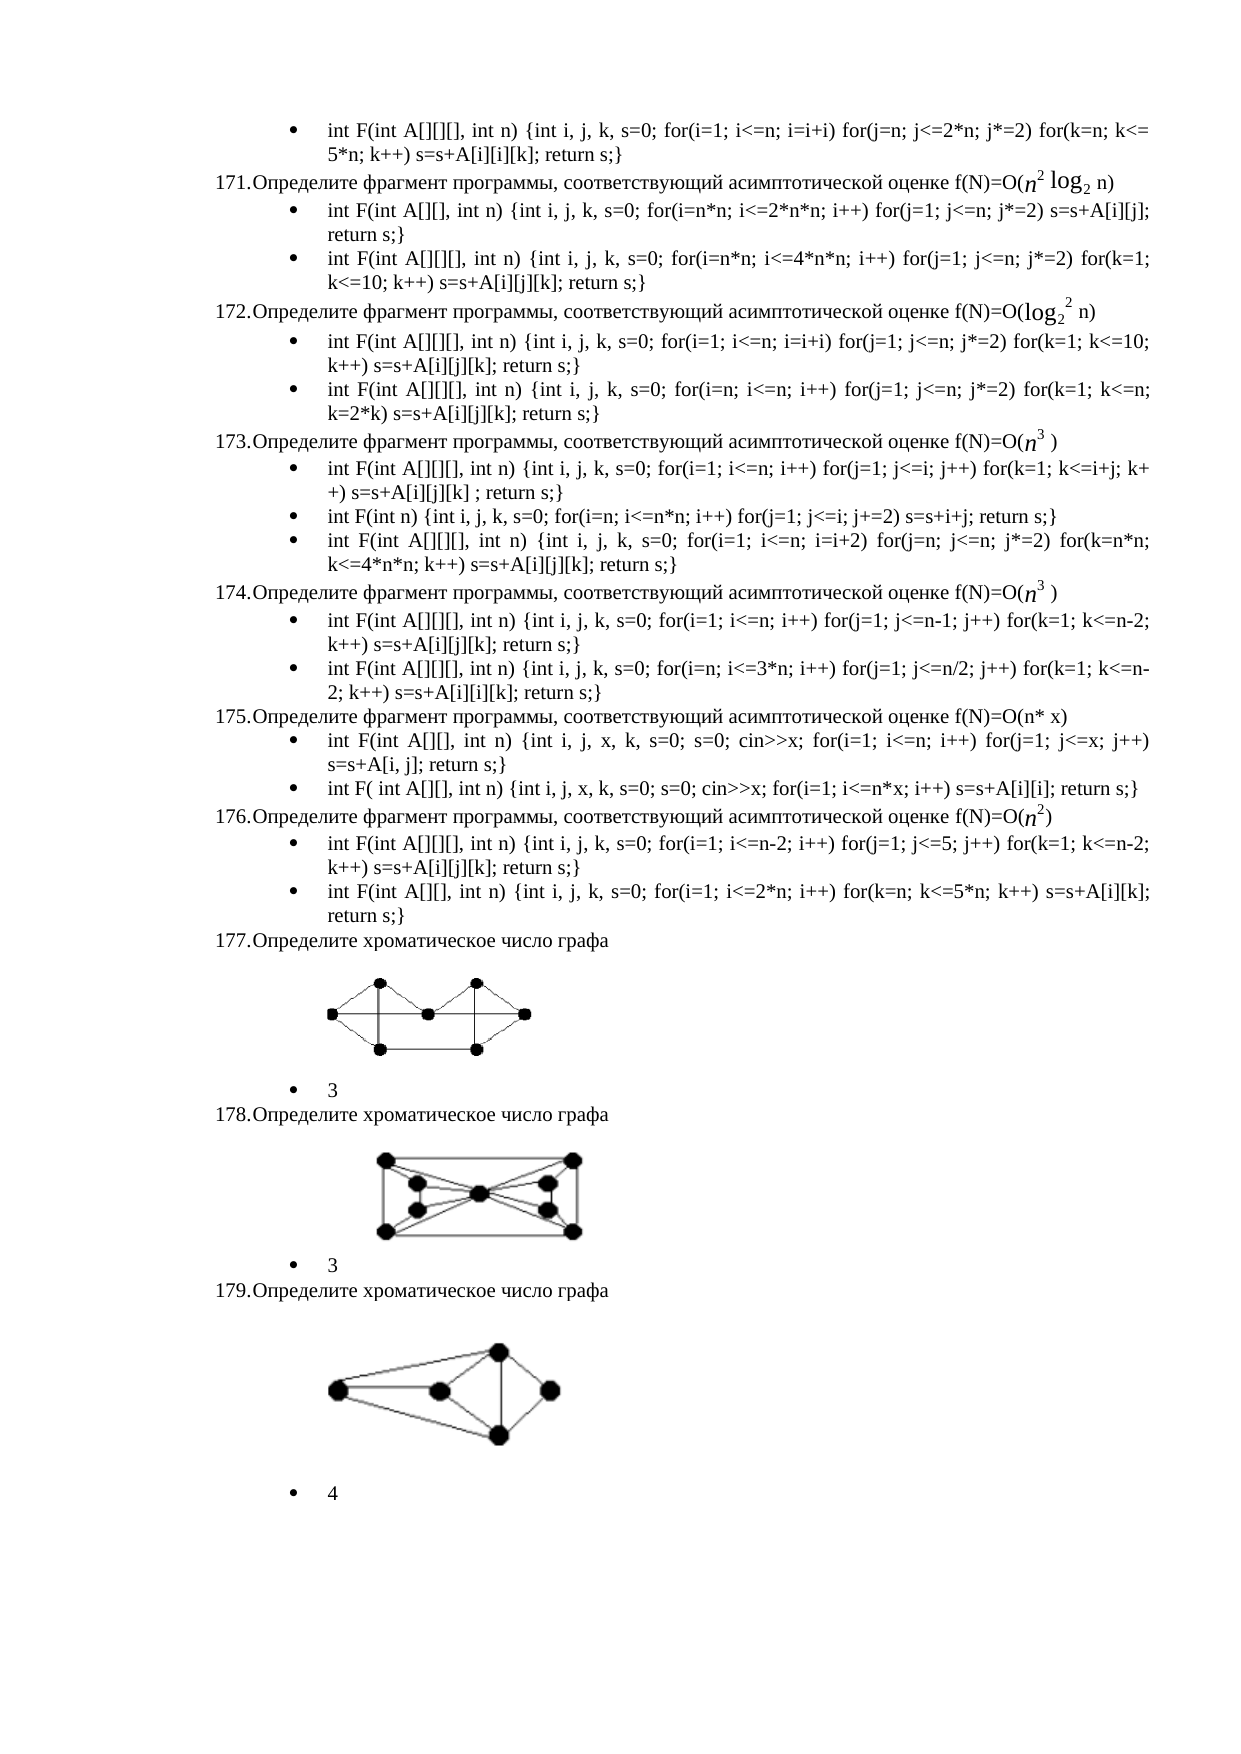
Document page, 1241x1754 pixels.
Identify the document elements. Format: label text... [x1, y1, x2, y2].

list int F(int A[][], int n) {int i, j, k, s=0; for(i=1; i<=2*n; i++) for(k=n; k<=5*n; k++) s=s+A[i][k]; return s;} [290, 879, 1152, 927]
list Определите хроматическое число графа [215, 927, 1152, 952]
list int F(int A[][], int n) {int i, j, k, s=0; for(i=n*n; i<=2*n*n; i++) for(j=1; j<=n; j*=2) s=s+A[i][j]; return s;} [290, 198, 1152, 246]
picture [327, 951, 554, 1078]
list Определите хроматическое число графа [215, 1102, 1152, 1126]
list 3 [290, 1253, 1152, 1277]
list int F( int A[][], int n) {int i, j, x, k, s=0; s=0; cin>>x; for(i=1; i<=n*х; i++) s=s+A[i][i]; return s;} [290, 776, 1152, 800]
list int F(int A[][], int n) {int i, j, x, k, s=0; s=0; cin>>x; for(i=1; i<=n; i++) for(j=1; j<=x; j++) s=s+A[i, j]; return s;} [290, 728, 1152, 776]
list int F(int A[][][], int n) {int i, j, k, s=0; for(i=n*n; i<=4*n*n; i++) for(j=1; j<=n; j*=2) for(k=1; k<=10; k++) s=s+A[i][j][k]; return s;} [290, 246, 1152, 294]
list int F(int A[][][], int n) {int i, j, k, s=0; for(i=1; i<=n; i=i+i) for(j=n; j<=2*n; j*=2) for(k=n; k<= 5*n; k++) s=s+A[i][i][k]; return s;} [290, 118, 1152, 166]
list Определите фрагмент программы, соответствующий асимптотической оценке f(N)=О( ) [215, 576, 1152, 608]
list int F(int A[][][], int n) {int i, j, k, s=0; for(i=1; i<=n; i++) for(j=1; j<=i; j++) for(k=1; k<=i+j; k++) s=s+A[i][j][k] ; return s;} [290, 456, 1152, 504]
list 4 [290, 1481, 1152, 1505]
list Определите фрагмент программы, соответствующий асимптотической оценке f(N)=О(n* x) [215, 704, 1152, 728]
picture [327, 1126, 645, 1254]
list Определите фрагмент программы, соответствующий асимптотической оценке f(N)=О( ) [215, 425, 1152, 456]
list Определите фрагмент программы, соответствующий асимптотической оценке f(N)=О() [215, 800, 1152, 831]
picture [327, 1301, 576, 1482]
list int F(int A[][][], int n) {int i, j, k, s=0; for(i=n; i<=3*n; i++) for(j=1; j<=n/2; j++) for(k=1; k<=n-2; k++) s=s+A[i][i][k]; return s;} [290, 656, 1152, 704]
list Определите хроматическое число графа [215, 1277, 1152, 1302]
list Определите фрагмент программы, соответствующий асимптотической оценке f(N)=О( n) [215, 166, 1152, 198]
list int F(int A[][][], int n) {int i, j, k, s=0; for(i=1; i<=n; i=i+i) for(j=1; j<=n; j*=2) for(k=1; k<=10; k++) s=s+A[i][j][k]; return s;} [290, 329, 1152, 377]
list Определите фрагмент программы, соответствующий асимптотической оценке f(N)=О( n) [215, 294, 1152, 329]
list int F(int A[][][], int n) {int i, j, k, s=0; for(i=1; i<=n; i=i+2) for(j=n; j<=n; j*=2) for(k=n*n; k<=4*n*n; k++) s=s+A[i][j][k]; return s;} [290, 528, 1152, 576]
list int F(int n) {int i, j, k, s=0; for(i=n; i<=n*n; i++) for(j=1; j<=i; j+=2) s=s+i+j; return s;} [290, 504, 1152, 528]
list int F(int A[][][], int n) {int i, j, k, s=0; for(i=n; i<=n; i++) for(j=1; j<=n; j*=2) for(k=1; k<=n; k=2*k) s=s+A[i][j][k]; return s;} [290, 377, 1152, 425]
list int F(int A[][][], int n) {int i, j, k, s=0; for(i=1; i<=n-2; i++) for(j=1; j<=5; j++) for(k=1; k<=n-2; k++) s=s+A[i][j][k]; return s;} [290, 831, 1152, 879]
list 3 [290, 1078, 1152, 1102]
list int F(int A[][][], int n) {int i, j, k, s=0; for(i=1; i<=n; i++) for(j=1; j<=n-1; j++) for(k=1; k<=n-2; k++) s=s+A[i][j][k]; return s;} [290, 608, 1152, 656]
